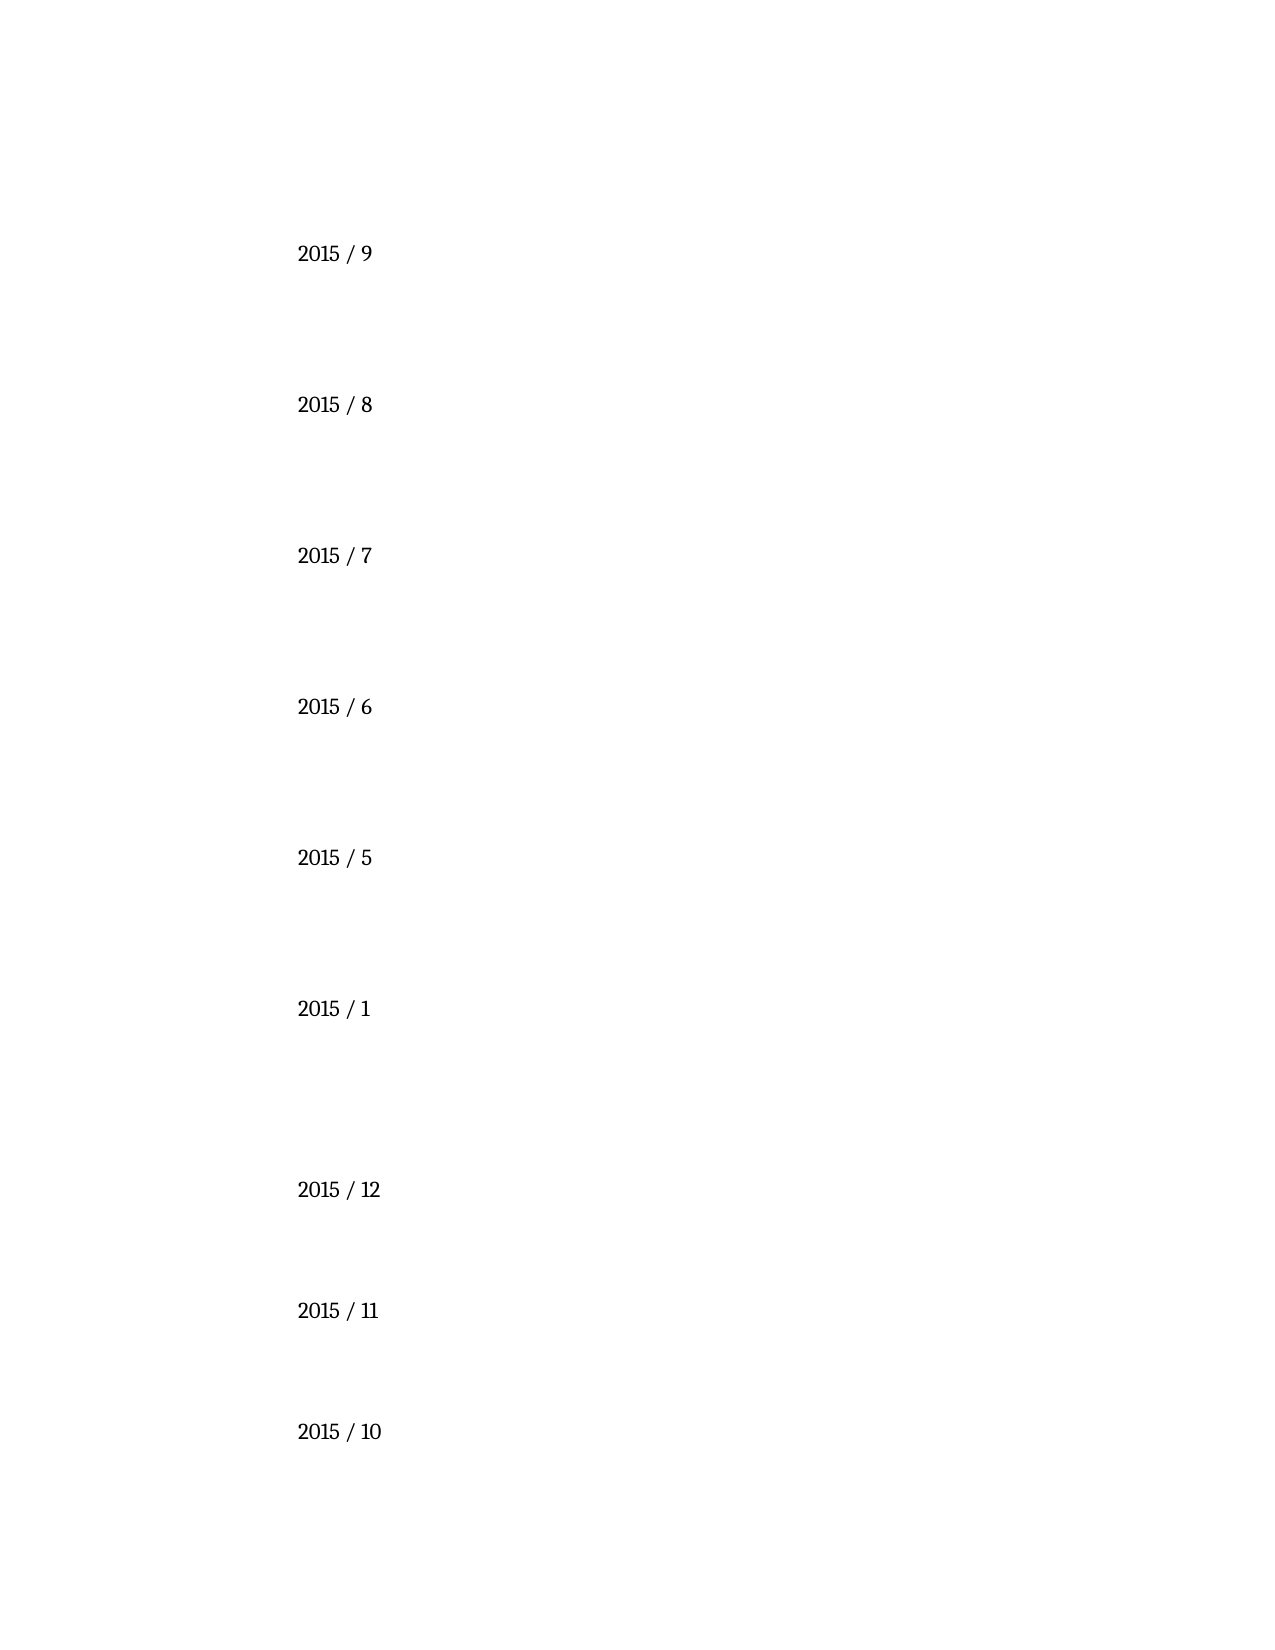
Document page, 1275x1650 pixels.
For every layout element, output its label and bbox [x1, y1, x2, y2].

text [187, 150, 1087, 1475]
